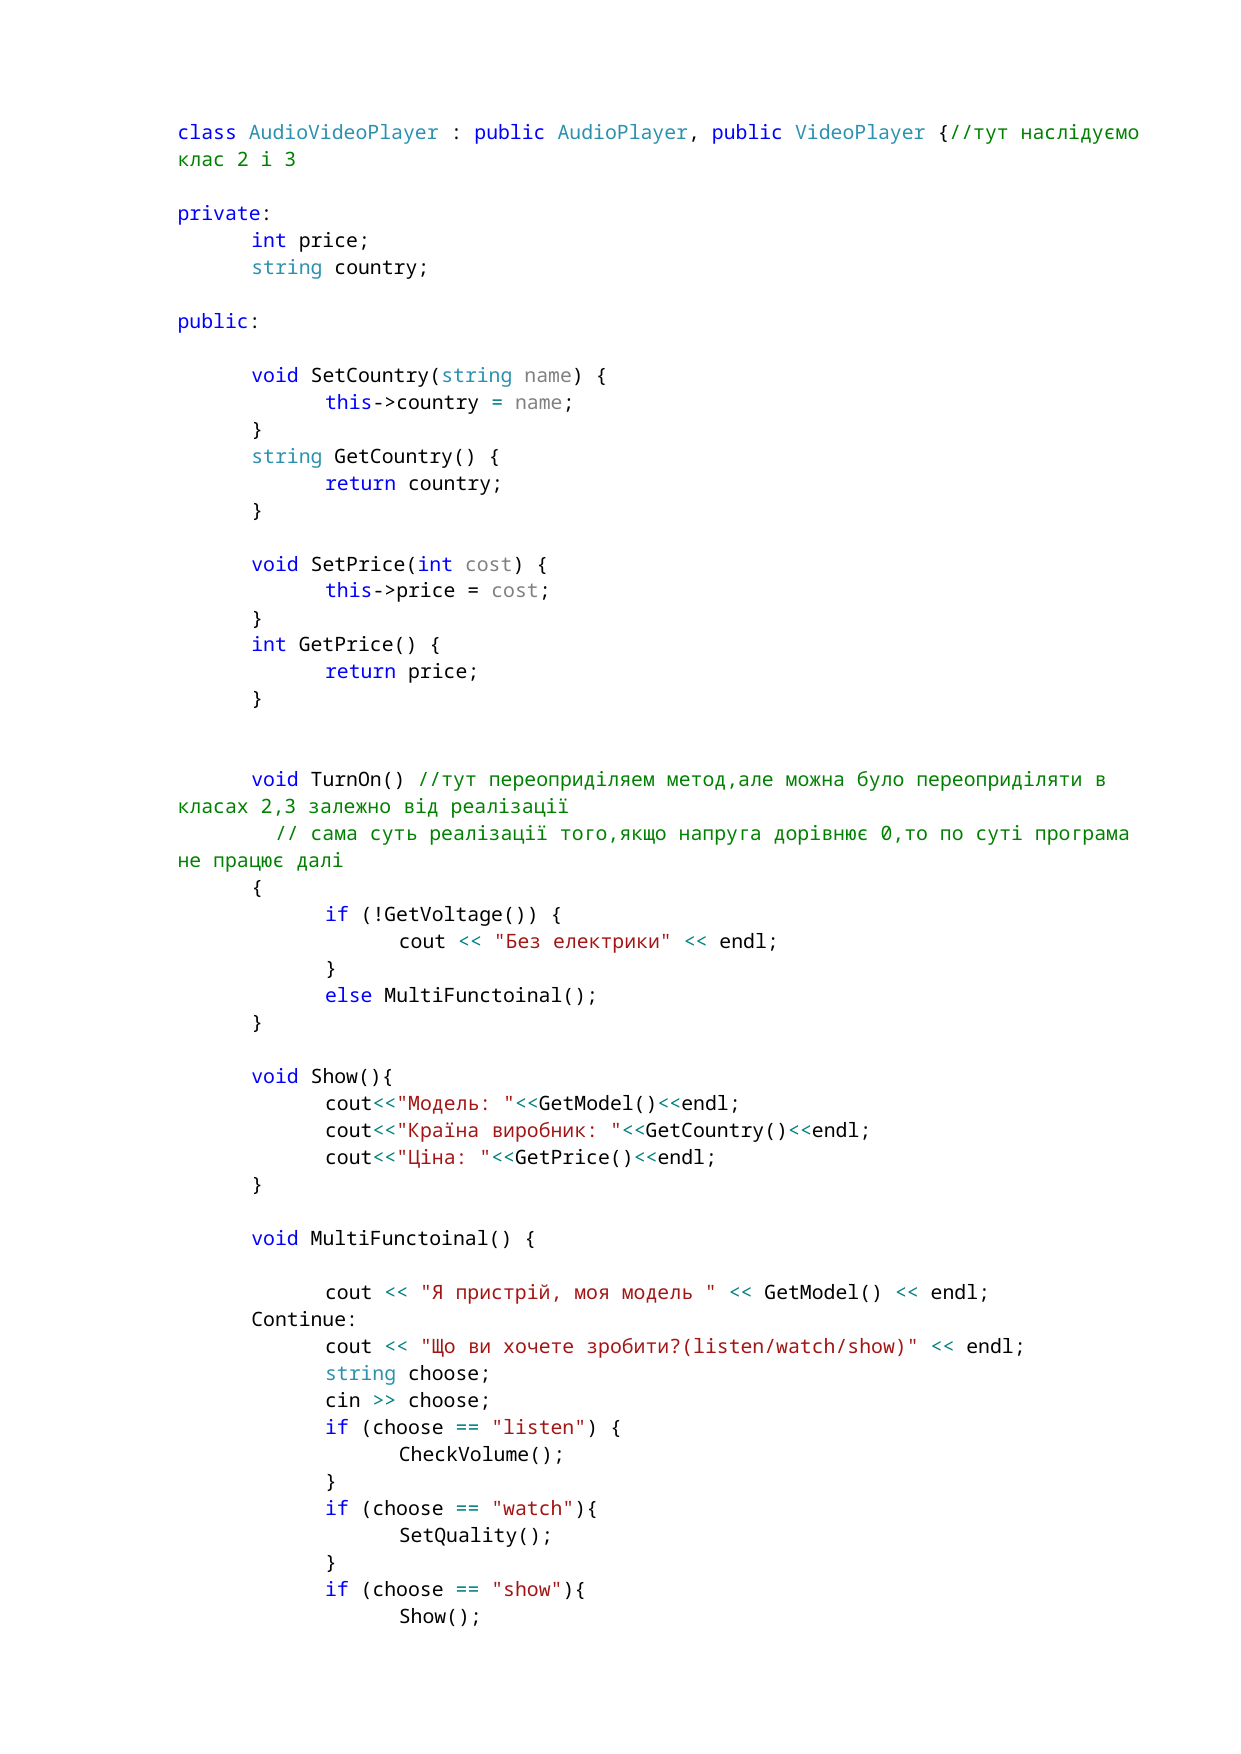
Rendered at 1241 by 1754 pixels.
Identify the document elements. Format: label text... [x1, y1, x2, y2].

text void MultiFunctoinal() { [177, 1224, 1152, 1251]
text } [177, 1008, 1152, 1035]
text cout<<"Країна виробник: "<<GetCountry()<<endl; [177, 1116, 1152, 1143]
text cout << "Без електрики" << endl; [177, 927, 1152, 954]
text if (choose == "show"){ [177, 1575, 1152, 1602]
text cout<<"Модель: "<<GetModel()<<endl; [177, 1089, 1152, 1116]
text string GetCountry() { [177, 442, 1152, 469]
text cout << "Що ви хочете зробити?(listen/watch/show)" << endl; [177, 1332, 1152, 1359]
text return price; [177, 658, 1152, 685]
text // сама суть реалізації того,якщо напруга дорівнює 0,то по суті програма не працює далі [177, 819, 1152, 873]
text string country; [177, 253, 1152, 280]
text cout << "Я пристрій, моя модель " << GetModel() << endl; [177, 1278, 1152, 1305]
text } [177, 1467, 1152, 1494]
text if (!GetVoltage()) { [177, 901, 1152, 927]
text if (choose == "listen") { [177, 1413, 1152, 1440]
text Show(); [177, 1602, 1152, 1629]
text void SetCountry(string name) { [177, 361, 1152, 388]
text void TurnOn() //тут переоприділяем метод,але можна було переоприділяти в класах 2,3 залежно від реалізації [177, 766, 1152, 819]
text class AudioVideoPlayer : public AudioPlayer, public VideoPlayer {//тут наслідуємо клас 2 і 3 [177, 118, 1152, 172]
text } [177, 954, 1152, 981]
text string choose; [177, 1359, 1152, 1386]
text int price; [177, 226, 1152, 253]
text SetQuality(); [177, 1521, 1152, 1548]
text return country; [177, 469, 1152, 496]
text Continue: [177, 1305, 1152, 1332]
text } [177, 1170, 1152, 1197]
text public: [177, 307, 1152, 334]
text this->price = cost; [177, 577, 1152, 604]
text void SetPrice(int cost) { [177, 550, 1152, 577]
text int GetPrice() { [177, 631, 1152, 658]
text } [177, 415, 1152, 442]
text else MultiFunctoinal(); [177, 981, 1152, 1008]
text } [177, 685, 1152, 712]
text void Show(){ [177, 1062, 1152, 1089]
text cout<<"Ціна: "<<GetPrice()<<endl; [177, 1143, 1152, 1170]
text } [177, 496, 1152, 523]
text } [177, 1548, 1152, 1575]
text } [177, 604, 1152, 631]
text CheckVolume(); [177, 1440, 1152, 1467]
text private: [177, 199, 1152, 226]
text cin >> choose; [177, 1386, 1152, 1413]
text this->country = name; [177, 388, 1152, 415]
text if (choose == "watch"){ [177, 1494, 1152, 1521]
text { [177, 873, 1152, 901]
